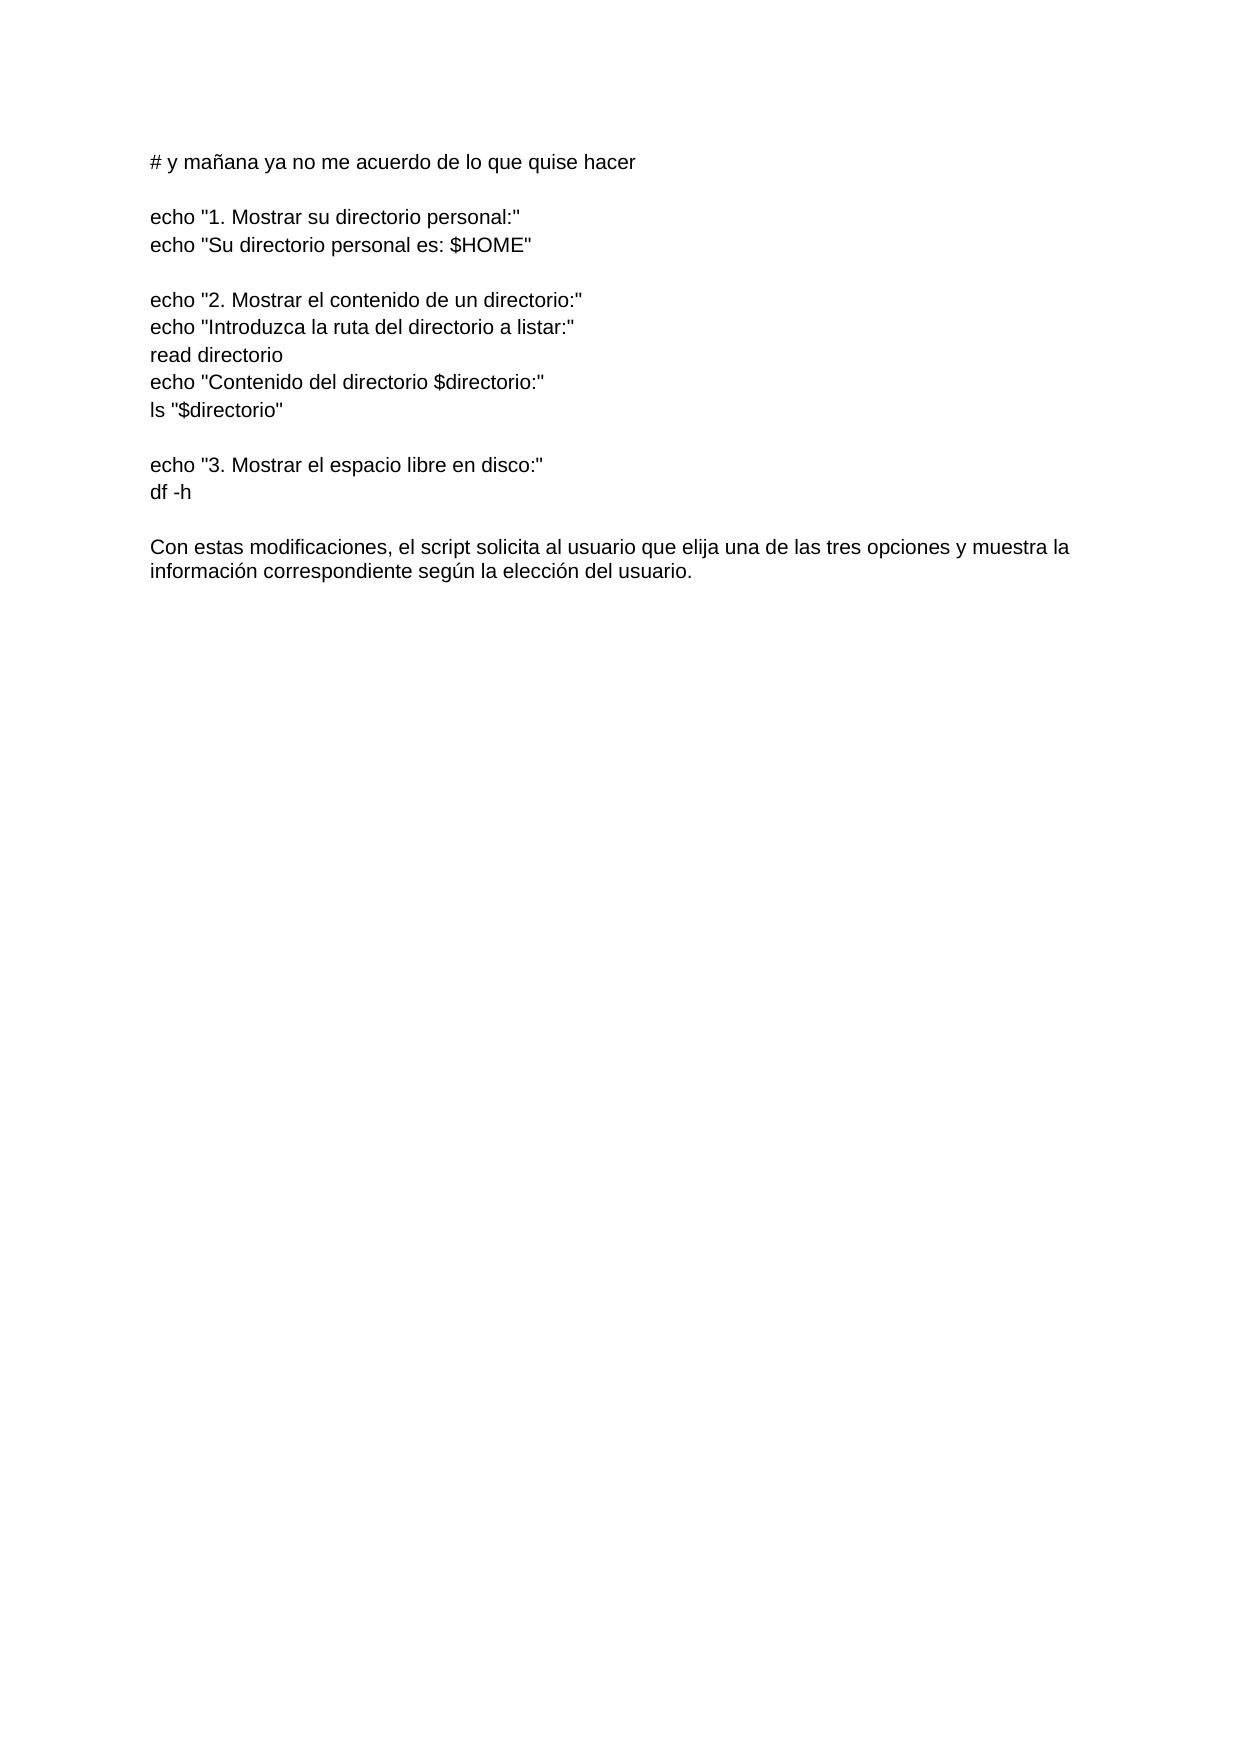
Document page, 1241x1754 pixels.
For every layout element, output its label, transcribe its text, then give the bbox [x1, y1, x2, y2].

text echo "Contenido del directorio $directorio:" [150, 370, 1090, 394]
text echo "Su directorio personal es: $HOME" [150, 232, 1090, 256]
text df -h [150, 480, 1090, 504]
text echo "Introduzca la ruta del directorio a listar:" [150, 315, 1090, 339]
text read directorio [150, 342, 1090, 366]
text echo "3. Mostrar el espacio libre en disco:" [150, 452, 1090, 476]
text ls "$directorio" [150, 397, 1090, 421]
text echo "2. Mostrar el contenido de un directorio:" [150, 287, 1090, 311]
text # y mañana ya no me acuerdo de lo que quise hacer [150, 150, 1090, 174]
text Con estas modificaciones, el script solicita al usuario que elija una de las tres opciones y muestra la información correspondiente según la elección del usuario. [150, 535, 1090, 583]
text echo "1. Mostrar su directorio personal:" [150, 205, 1090, 229]
